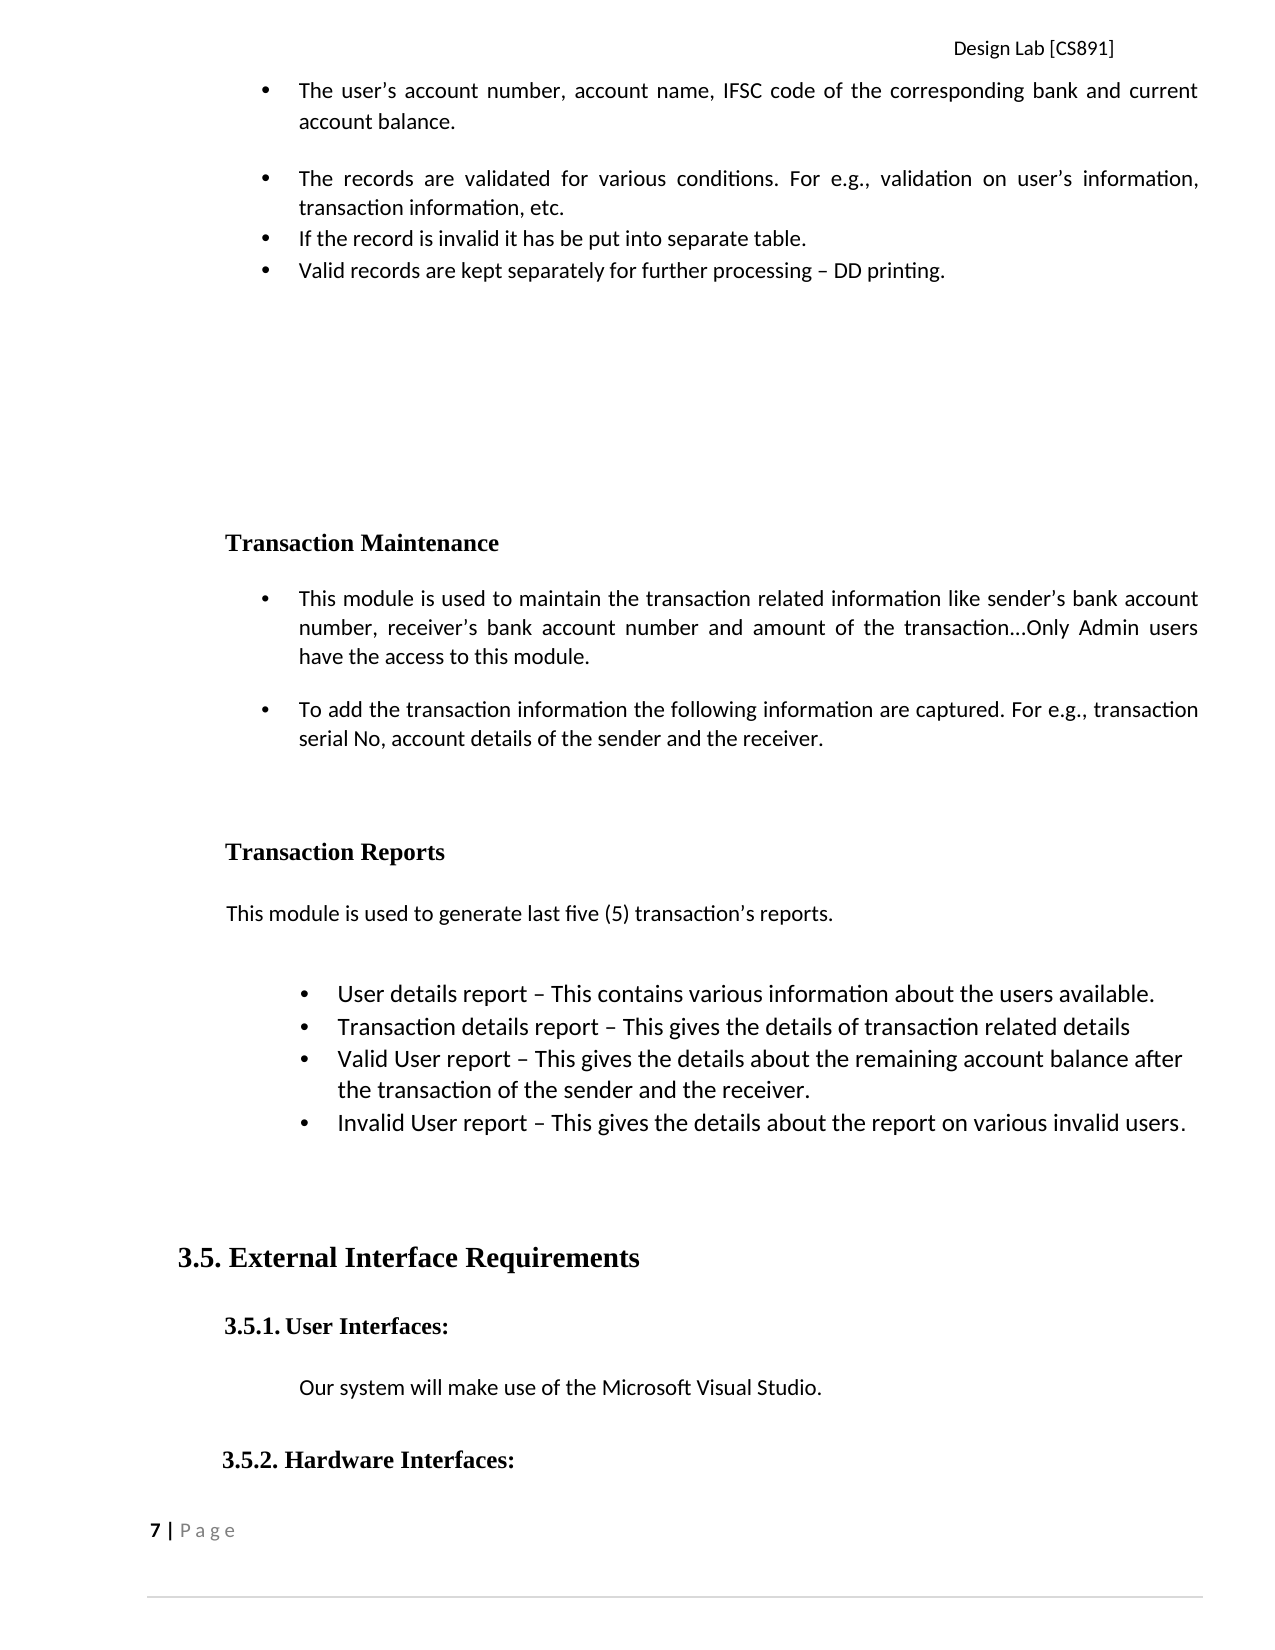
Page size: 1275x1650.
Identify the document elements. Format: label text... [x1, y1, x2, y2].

list If the record is invalid it has be put into separate table. [261, 223, 1200, 252]
list The records are validated for various conditions. For e.g., validation on user’s information, transaction information, etc. [261, 163, 1200, 221]
list This module is used to maintain the transaction related information like sender’s bank account number, receiver’s bank account number and amount of the transaction...Only Admin users have the access to this module. [261, 584, 1200, 670]
list Invalid User report – This gives the details about the report on various invalid users. [300, 1107, 1200, 1138]
list Valid User report – This gives the details about the remaining account balance after the transaction of the sender and the receiver. [300, 1043, 1200, 1105]
subtitle 3.5. External Interface Requirements [178, 1240, 1200, 1273]
text 3.5.1. User Interfaces: [224, 1311, 1200, 1340]
text Our system will make use of the Microsoft Visual Studio. [299, 1373, 1200, 1401]
list User details report – This contains various information about the users available. [300, 978, 1200, 1008]
text 3.5.2. Hardware Interfaces: [148, 1445, 1200, 1474]
subtitle Transaction Maintenance [225, 528, 1200, 556]
list Transaction details report – This gives the details of transaction related details [300, 1011, 1200, 1041]
list To add the transaction information the following information are captured. For e.g., transaction serial No, account details of the sender and the receiver. [261, 695, 1200, 752]
list Valid records are kept separately for further processing – DD printing. [261, 255, 1200, 284]
subtitle Transaction Reports [225, 837, 1200, 865]
list The user’s account number, account name, IFSC code of the corresponding bank and current account balance. [261, 75, 1200, 136]
text This module is used to generate last five (5) transaction’s reports. [226, 899, 1200, 927]
